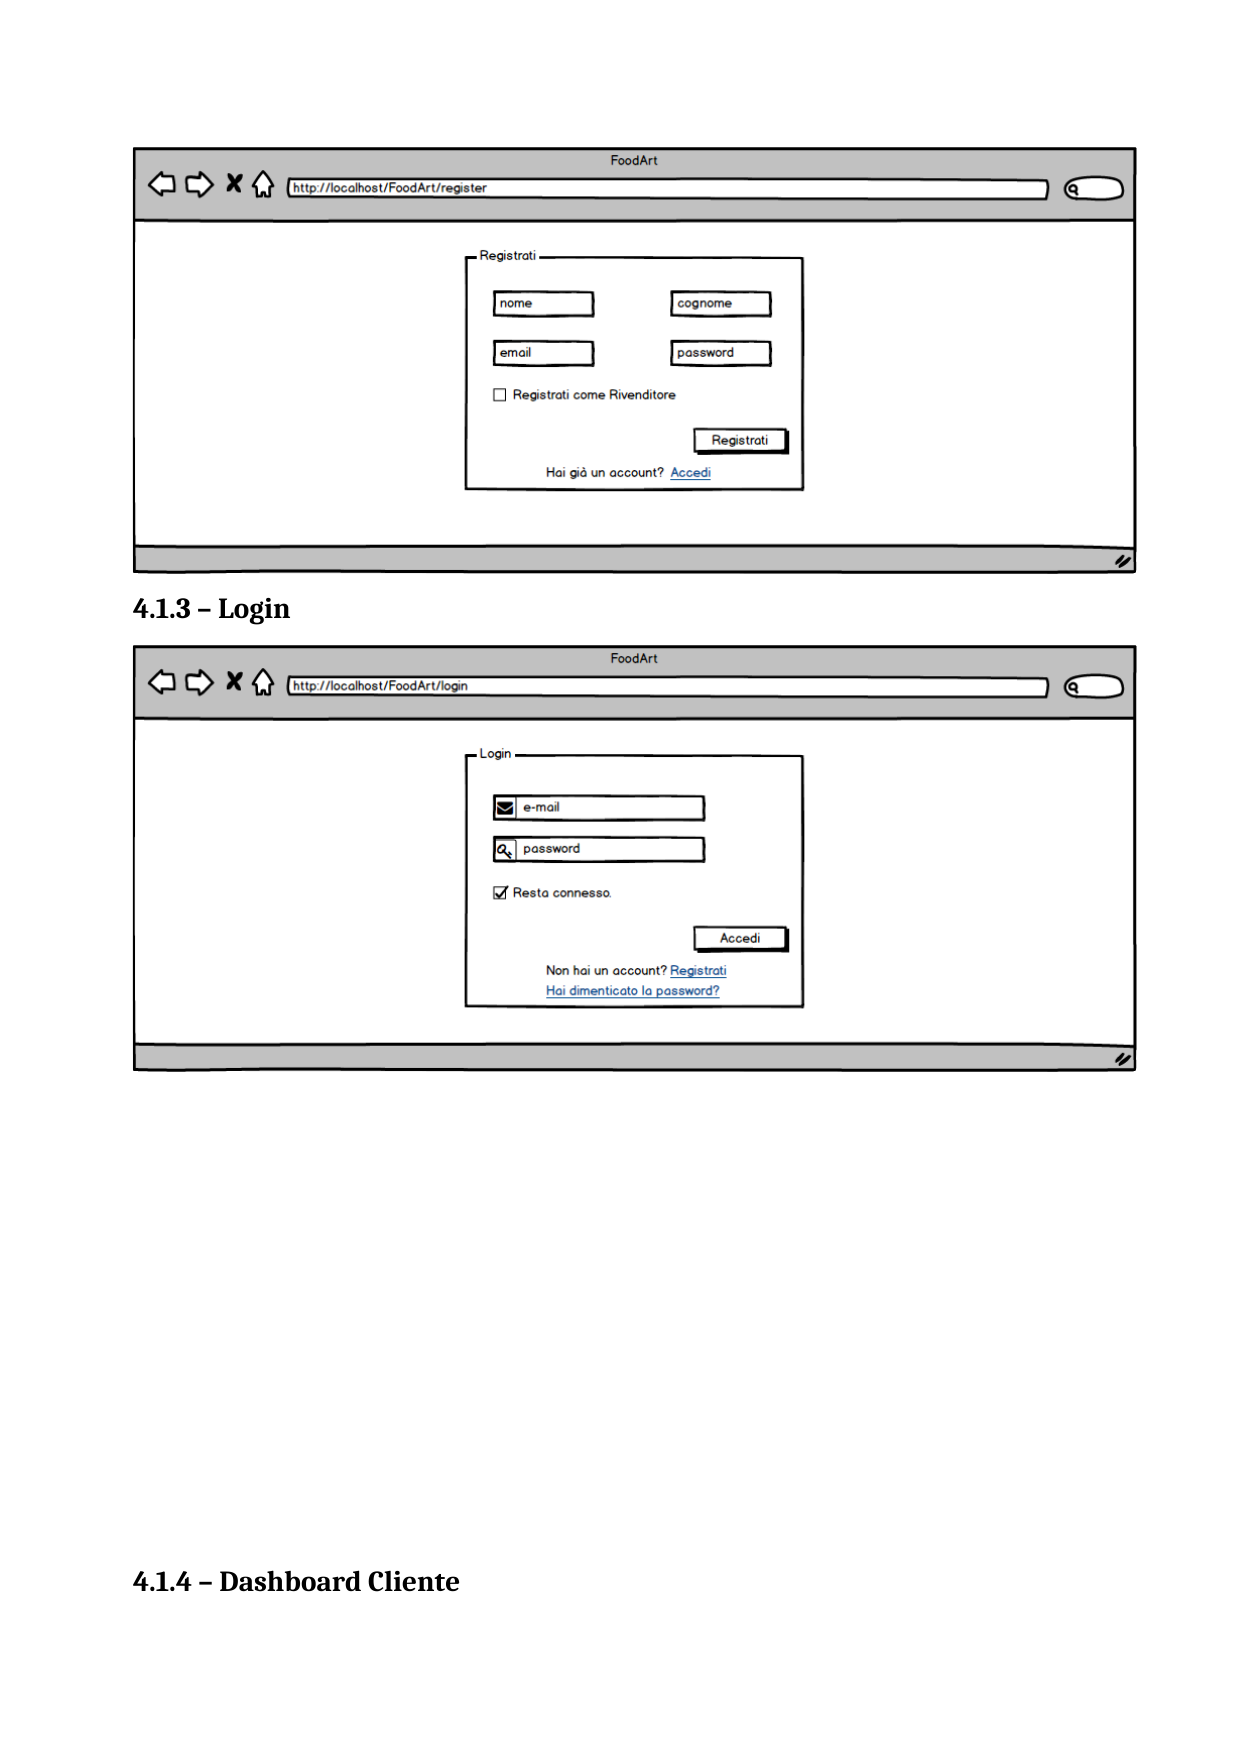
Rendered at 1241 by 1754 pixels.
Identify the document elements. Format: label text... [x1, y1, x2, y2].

picture [132, 147, 1137, 574]
text 4.1.3 – Login [133, 592, 1122, 626]
picture [132, 645, 1137, 1072]
text 4.1.4 – Dashboard Cliente [133, 1565, 1122, 1599]
